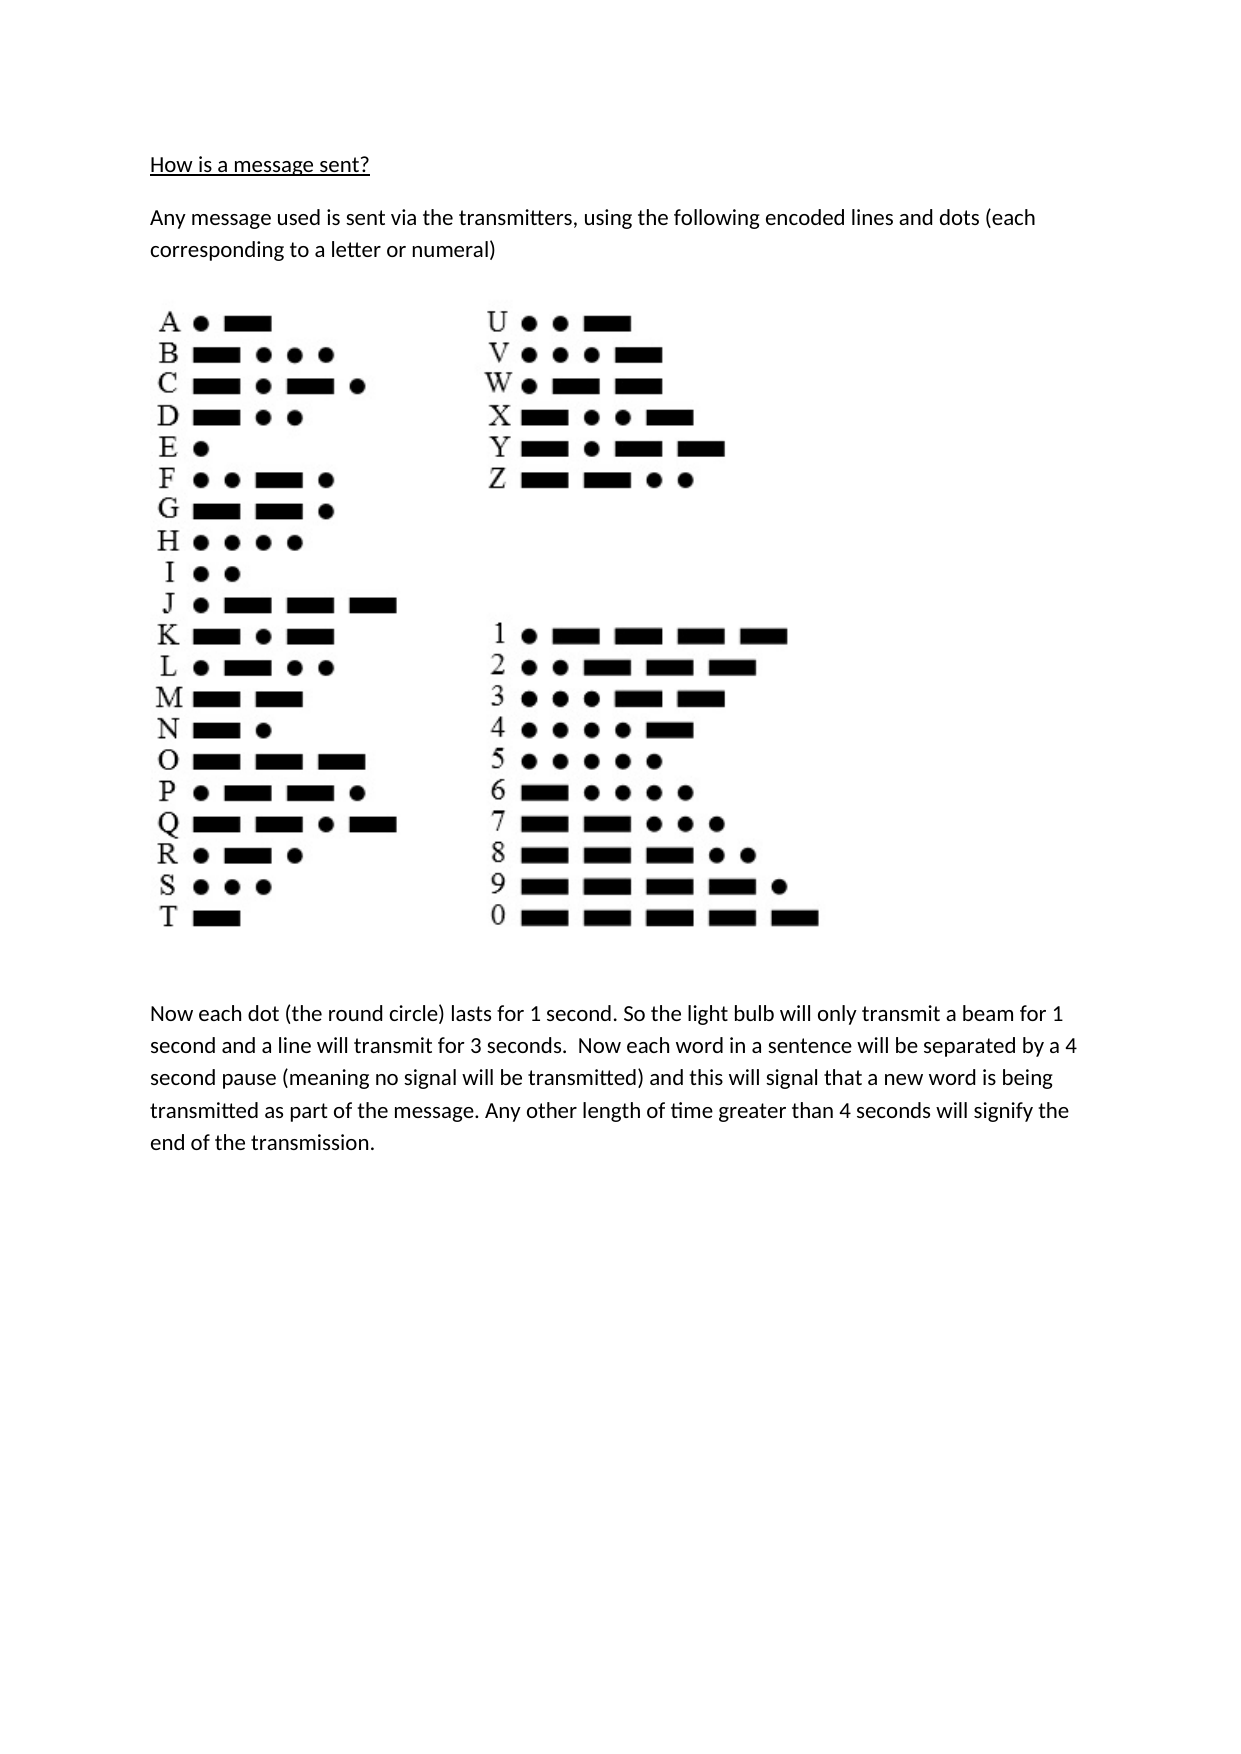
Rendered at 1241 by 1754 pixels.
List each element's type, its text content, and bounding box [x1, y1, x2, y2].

text Any message used is sent via the transmitters, using the following encoded lines and dots (each corresponding to a letter or numeral) [150, 203, 1090, 263]
text Now each dot (the round circle) lasts for 1 second. So the light bulb will only transmit a beam for 1 second and a line will transmit for 3 seconds. Now each word in a sentence will be separated by a 4 second pause (meaning no signal will be transmitted) and this will signal that a new word is being transmitted as part of the message. Any other length of time greater than 4 seconds will signify the end of the transmission. [150, 999, 1090, 1156]
picture [150, 288, 897, 975]
text How is a message sent? [150, 150, 1090, 178]
